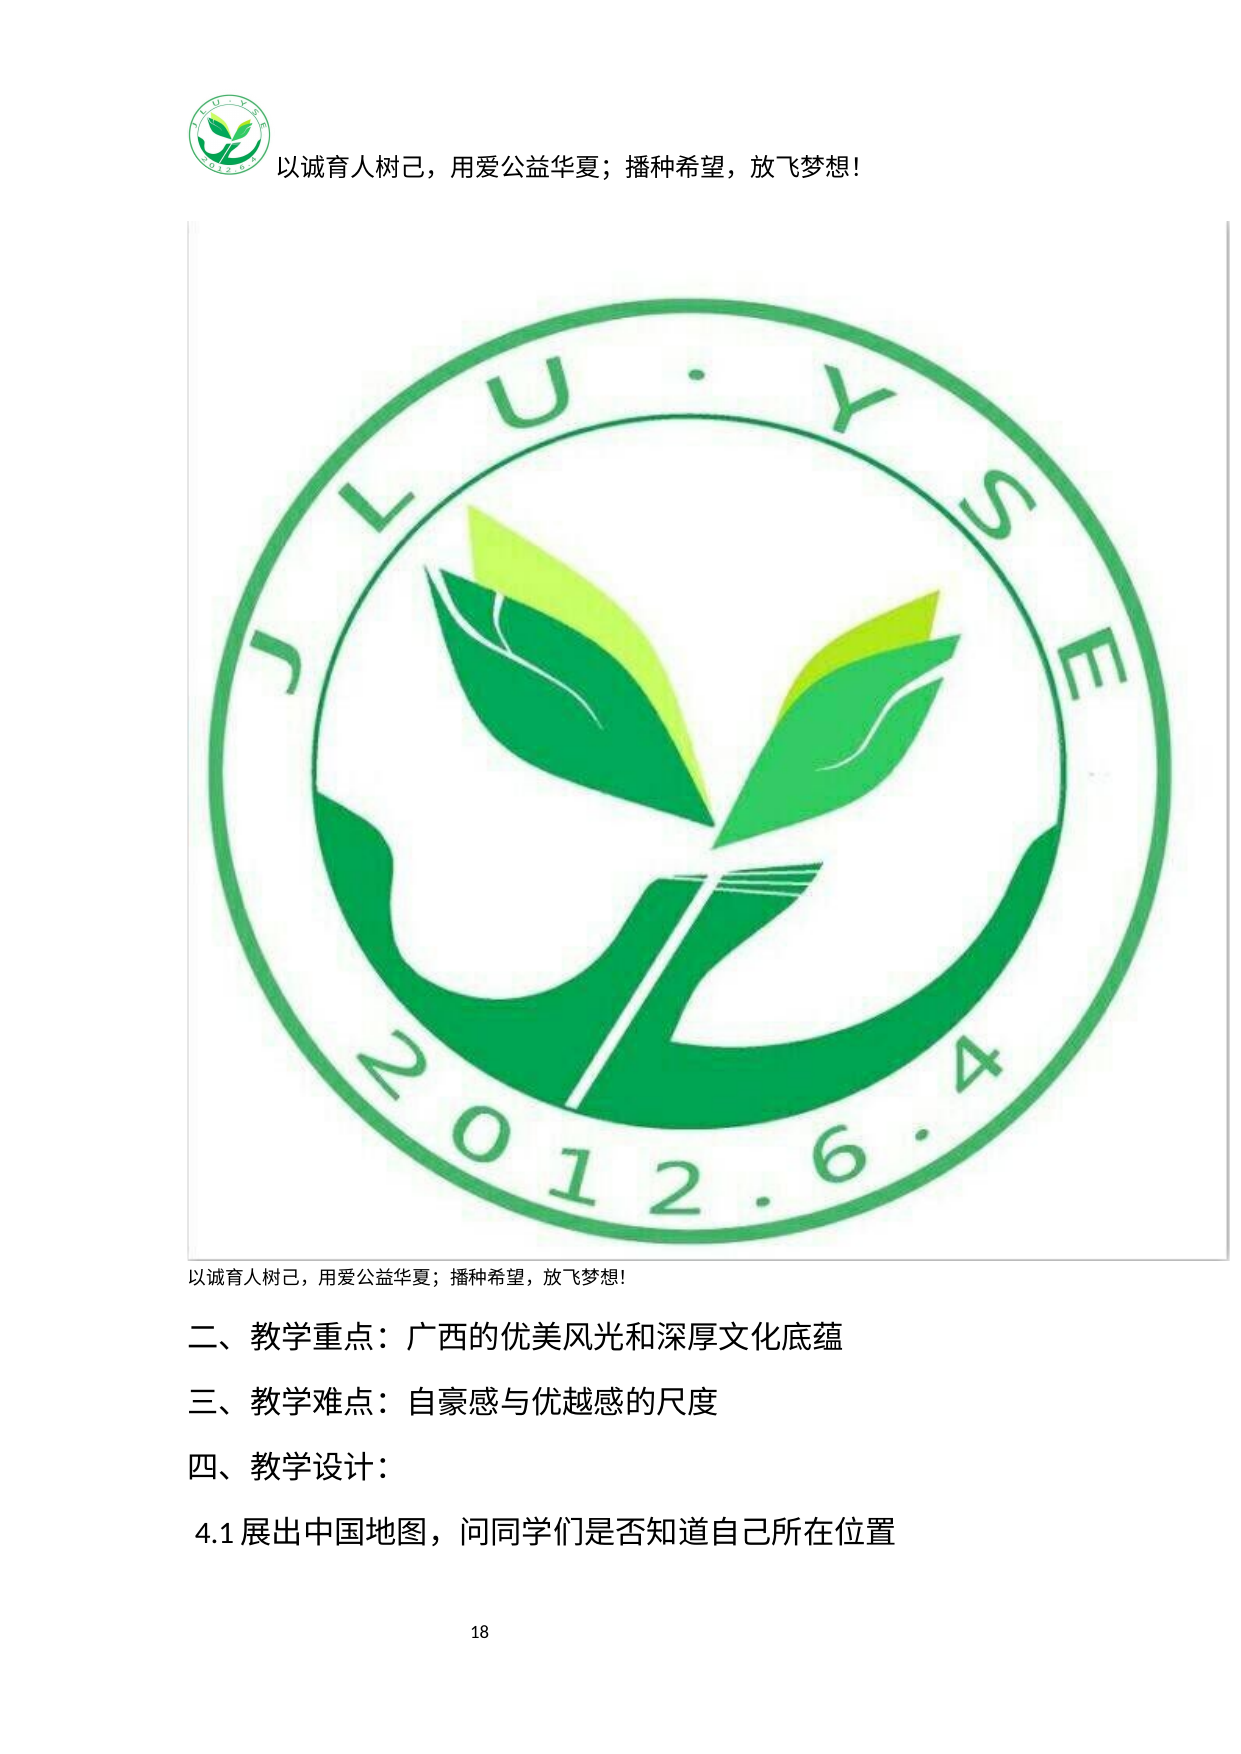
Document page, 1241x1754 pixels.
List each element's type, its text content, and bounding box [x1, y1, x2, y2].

list 三、教学难点：自豪感与优越感的尺度 [187, 1367, 1053, 1432]
list 二、教学重点：广西的优美风光和深厚文化底蕴 [187, 1302, 1053, 1367]
list 四、教学设计： [187, 1432, 1053, 1497]
picture [187, 88, 275, 176]
list 4.1展出中国地图，问同学们是否知道自己所在位置 [187, 1497, 1053, 1562]
picture [187, 221, 1230, 1261]
